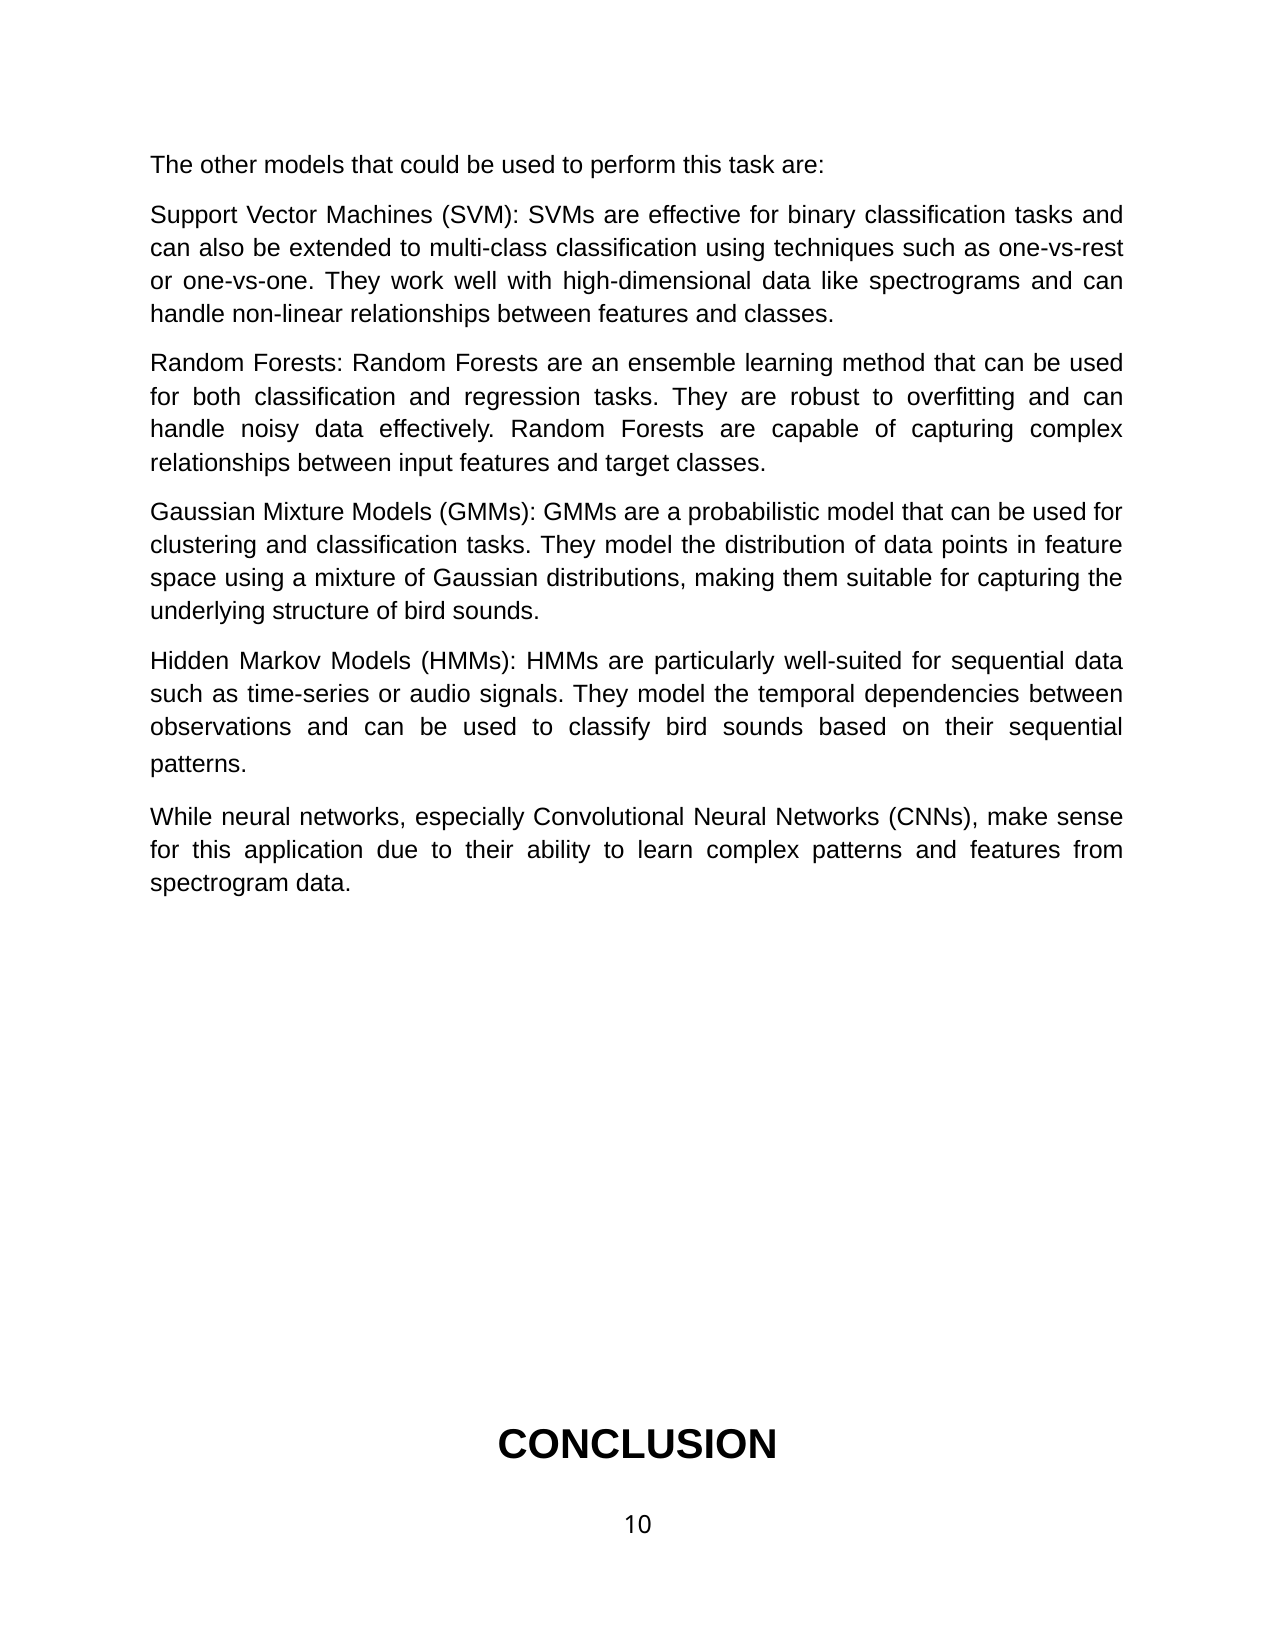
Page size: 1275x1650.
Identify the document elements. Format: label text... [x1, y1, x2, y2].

text Support Vector Machines (SVM): SVMs are effective for binary classification tasks and can also be extended to multi-class classification using techniques such as one-vs-rest or one-vs-one. They work well with high-dimensional data like spectrograms and can handle non-linear relationships between features and classes. [150, 200, 1125, 327]
text The other models that could be used to perform this task are: [150, 150, 1125, 179]
text Hidden Markov Models (HMMs): HMMs are particularly well-suited for sequential data such as time-series or audio signals. They model the temporal dependencies between observations and can be used to classify bird sounds based on their sequential patterns. [150, 646, 1125, 780]
text While neural networks, especially Convolutional Neural Networks (CNNs), make sense for this application due to their ability to learn complex patterns and features from spectrogram data. [150, 802, 1125, 896]
text CONCLUSION [150, 1420, 1125, 1468]
text Random Forests: Random Forests are an ensemble learning method that can be used for both classification and regression tasks. They are robust to overfitting and can handle noisy data effectively. Random Forests are capable of capturing complex relationships between input features and target classes. [150, 348, 1125, 476]
text Gaussian Mixture Models (GMMs): GMMs are a probabilistic model that can be used for clustering and classification tasks. They model the distribution of data points in feature space using a mixture of Gaussian distributions, making them suitable for capturing the underlying structure of bird sounds. [150, 497, 1125, 625]
